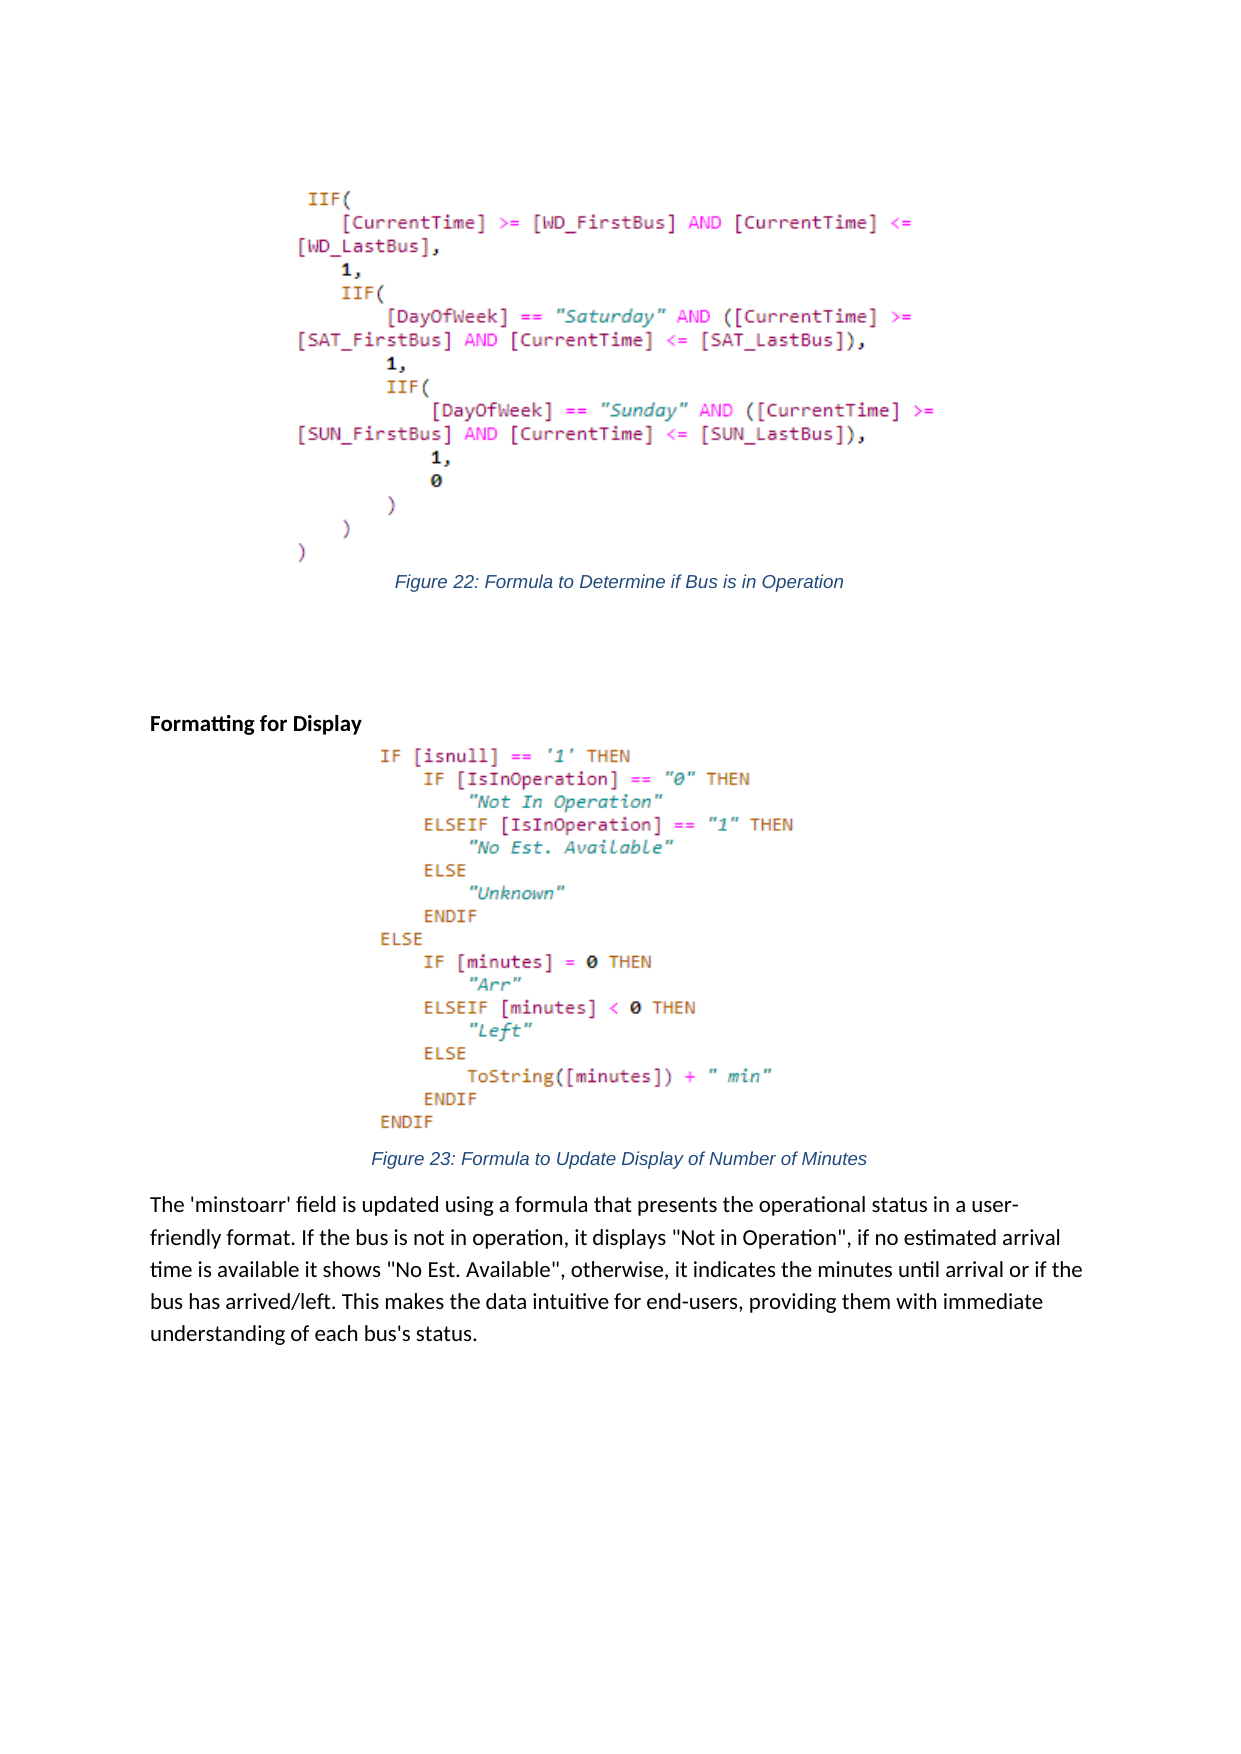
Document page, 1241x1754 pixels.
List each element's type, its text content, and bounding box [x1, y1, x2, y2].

text The 'minstoarr' field is updated using a formula that presents the operational status in a user-friendly format. If the bus is not in operation, it displays "Not in Operation", if no estimated arrival time is available it shows "No Est. Available", otherwise, it indicates the minutes until arrival or if the bus has arrived/left. This makes the data intuitive for end-users, providing them with immediate understanding of each bus's status. [150, 1190, 1090, 1347]
picture [374, 741, 867, 1145]
picture [295, 182, 945, 567]
text Formatting for Display [150, 677, 1090, 737]
text Figure 23: Formula to Update Display of Number of Minutes [150, 1148, 1090, 1169]
text Figure 22: Formula to Determine if Bus is in Operation [150, 571, 1090, 592]
